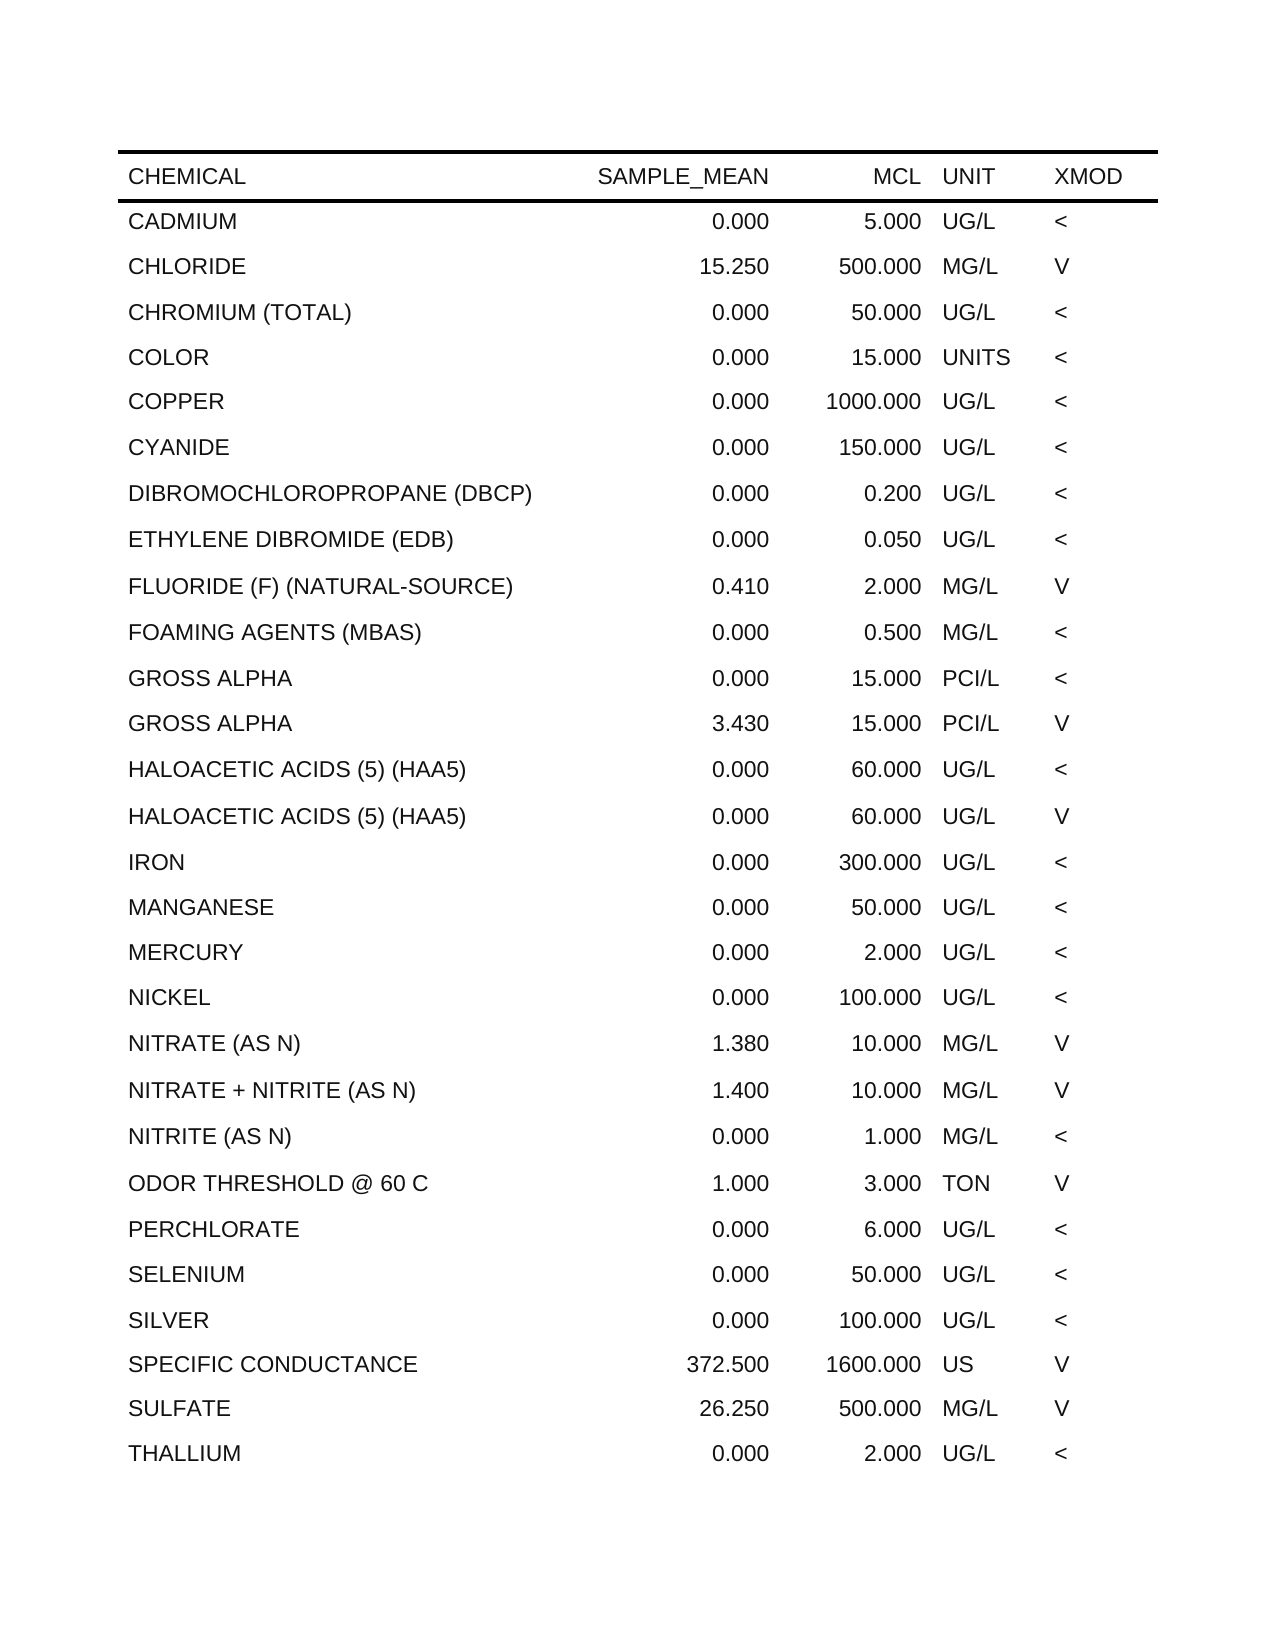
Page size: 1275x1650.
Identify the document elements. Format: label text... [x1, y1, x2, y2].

table_cell UG/L [932, 793, 1044, 839]
table_cell MERCURY [118, 930, 567, 975]
table_cell UG/L [932, 203, 1044, 244]
table_cell 0.000 [567, 516, 779, 562]
table_cell PCI/L [932, 701, 1044, 746]
table_cell < [1044, 1431, 1158, 1476]
table_cell IRON [118, 839, 567, 884]
table_cell MANGANESE [118, 884, 567, 929]
table_cell V [1044, 793, 1158, 839]
table_cell 26.250 [567, 1386, 779, 1431]
table_cell 0.000 [567, 289, 779, 336]
table_cell UG/L [932, 746, 1044, 793]
table_cell US [932, 1343, 1044, 1386]
table_cell 0.000 [567, 1297, 779, 1342]
table_cell SELENIUM [118, 1252, 567, 1297]
table_cell 5.000 [780, 203, 932, 244]
table_cell 0.000 [567, 424, 779, 469]
table_cell V [1044, 1343, 1158, 1386]
table_cell 1.000 [567, 1160, 779, 1207]
table_cell 10.000 [780, 1020, 932, 1067]
table_cell 0.000 [567, 884, 779, 929]
table_cell UG/L [932, 1207, 1044, 1252]
table_cell V [1044, 1160, 1158, 1207]
table_cell UG/L [932, 1252, 1044, 1297]
table_cell DIBROMOCHLOROPROPANE (DBCP) [118, 469, 567, 516]
table_cell 15.000 [780, 701, 932, 746]
table_cell GROSS ALPHA [118, 701, 567, 746]
table_cell < [1044, 884, 1158, 929]
table_cell MG/L [932, 1067, 1044, 1113]
table_cell UG/L [932, 516, 1044, 562]
table_cell 50.000 [780, 1252, 932, 1297]
table_cell 0.000 [567, 839, 779, 884]
table_cell 50.000 [780, 289, 932, 336]
table_cell MG/L [932, 244, 1044, 289]
table_cell NITRITE (AS N) [118, 1113, 567, 1160]
table_cell 0.000 [567, 746, 779, 793]
table_cell UG/L [932, 379, 1044, 424]
table_cell TON [932, 1160, 1044, 1207]
table_cell MG/L [932, 1020, 1044, 1067]
table_cell MG/L [932, 1386, 1044, 1431]
table_cell CHROMIUM (TOTAL) [118, 289, 567, 336]
table_cell 0.000 [567, 1113, 779, 1160]
table_cell < [1044, 516, 1158, 562]
table_cell COLOR [118, 336, 567, 379]
table_cell < [1044, 469, 1158, 516]
table_cell 0.200 [780, 469, 932, 516]
table_cell 1000.000 [780, 379, 932, 424]
table_cell 50.000 [780, 884, 932, 929]
table_cell 1.380 [567, 1020, 779, 1067]
table_cell 2.000 [780, 563, 932, 609]
table_cell HALOACETIC ACIDS (5) (HAA5) [118, 746, 567, 793]
table_cell UG/L [932, 469, 1044, 516]
table_cell UG/L [932, 975, 1044, 1020]
table_cell < [1044, 609, 1158, 656]
table_cell 300.000 [780, 839, 932, 884]
table_cell PERCHLORATE [118, 1207, 567, 1252]
table_cell 500.000 [780, 1386, 932, 1431]
table_cell UG/L [932, 930, 1044, 975]
table_cell 2.000 [780, 930, 932, 975]
table_cell < [1044, 1207, 1158, 1252]
table_cell < [1044, 289, 1158, 336]
table_cell 0.050 [780, 516, 932, 562]
table_cell < [1044, 336, 1158, 379]
table_cell COPPER [118, 379, 567, 424]
table_cell UG/L [932, 1431, 1044, 1476]
table_cell < [1044, 746, 1158, 793]
table_cell CADMIUM [118, 203, 567, 244]
table_cell 0.000 [567, 336, 779, 379]
table_cell 0.410 [567, 563, 779, 609]
table_cell < [1044, 379, 1158, 424]
table_cell 0.000 [567, 1431, 779, 1476]
table_cell SPECIFIC CONDUCTANCE [118, 1343, 567, 1386]
table_cell ETHYLENE DIBROMIDE (EDB) [118, 516, 567, 562]
table_cell V [1044, 1020, 1158, 1067]
table_cell 500.000 [780, 244, 932, 289]
table_cell 150.000 [780, 424, 932, 469]
table_cell < [1044, 1297, 1158, 1342]
table_cell < [1044, 930, 1158, 975]
table_cell 0.000 [567, 609, 779, 656]
table_cell NITRATE (AS N) [118, 1020, 567, 1067]
table_cell < [1044, 203, 1158, 244]
table_header MCL [780, 154, 932, 198]
table_cell < [1044, 839, 1158, 884]
table_cell NICKEL [118, 975, 567, 1020]
table_cell CYANIDE [118, 424, 567, 469]
table_cell HALOACETIC ACIDS (5) (HAA5) [118, 793, 567, 839]
table_cell < [1044, 1252, 1158, 1297]
table_cell 15.000 [780, 656, 932, 701]
table_cell 60.000 [780, 746, 932, 793]
table_cell 100.000 [780, 1297, 932, 1342]
table_cell V [1044, 244, 1158, 289]
table_cell V [1044, 701, 1158, 746]
table_cell 0.000 [567, 975, 779, 1020]
table_cell V [1044, 1386, 1158, 1431]
table_cell 0.000 [567, 203, 779, 244]
table_cell 2.000 [780, 1431, 932, 1476]
table_cell V [1044, 563, 1158, 609]
table_cell 15.250 [567, 244, 779, 289]
table_cell 372.500 [567, 1343, 779, 1386]
table_cell 10.000 [780, 1067, 932, 1113]
table_header CHEMICAL [118, 154, 567, 198]
table_cell 0.000 [567, 1207, 779, 1252]
table_cell 0.000 [567, 1252, 779, 1297]
table_cell 0.000 [567, 656, 779, 701]
table_cell 6.000 [780, 1207, 932, 1252]
table_header XMOD [1044, 154, 1158, 198]
table_cell < [1044, 1113, 1158, 1160]
table_cell 0.000 [567, 930, 779, 975]
table_cell SILVER [118, 1297, 567, 1342]
table_cell FOAMING AGENTS (MBAS) [118, 609, 567, 656]
table_cell 0.000 [567, 469, 779, 516]
table_cell 1.400 [567, 1067, 779, 1113]
table_header UNIT [932, 154, 1044, 198]
table_cell 100.000 [780, 975, 932, 1020]
table_cell < [1044, 424, 1158, 469]
table_cell UG/L [932, 884, 1044, 929]
table_cell ODOR THRESHOLD @ 60 C [118, 1160, 567, 1207]
table_cell 1.000 [780, 1113, 932, 1160]
table_cell < [1044, 975, 1158, 1020]
table_cell 60.000 [780, 793, 932, 839]
table_cell 0.500 [780, 609, 932, 656]
table_cell 3.000 [780, 1160, 932, 1207]
table_cell 0.000 [567, 379, 779, 424]
table_cell < [1044, 656, 1158, 701]
table_cell 1600.000 [780, 1343, 932, 1386]
table_cell MG/L [932, 609, 1044, 656]
table_header SAMPLE_MEAN [567, 154, 779, 198]
table_cell UNITS [932, 336, 1044, 379]
table_cell 3.430 [567, 701, 779, 746]
table_cell MG/L [932, 1113, 1044, 1160]
table_cell UG/L [932, 424, 1044, 469]
table_cell SULFATE [118, 1386, 567, 1431]
table_cell V [1044, 1067, 1158, 1113]
table_cell UG/L [932, 289, 1044, 336]
table_cell 15.000 [780, 336, 932, 379]
table_cell UG/L [932, 1297, 1044, 1342]
table_cell FLUORIDE (F) (NATURAL-SOURCE) [118, 563, 567, 609]
table_cell 0.000 [567, 793, 779, 839]
table_cell PCI/L [932, 656, 1044, 701]
table_cell GROSS ALPHA [118, 656, 567, 701]
table_cell UG/L [932, 839, 1044, 884]
table_cell CHLORIDE [118, 244, 567, 289]
table_cell THALLIUM [118, 1431, 567, 1476]
table_cell NITRATE + NITRITE (AS N) [118, 1067, 567, 1113]
table_cell MG/L [932, 563, 1044, 609]
